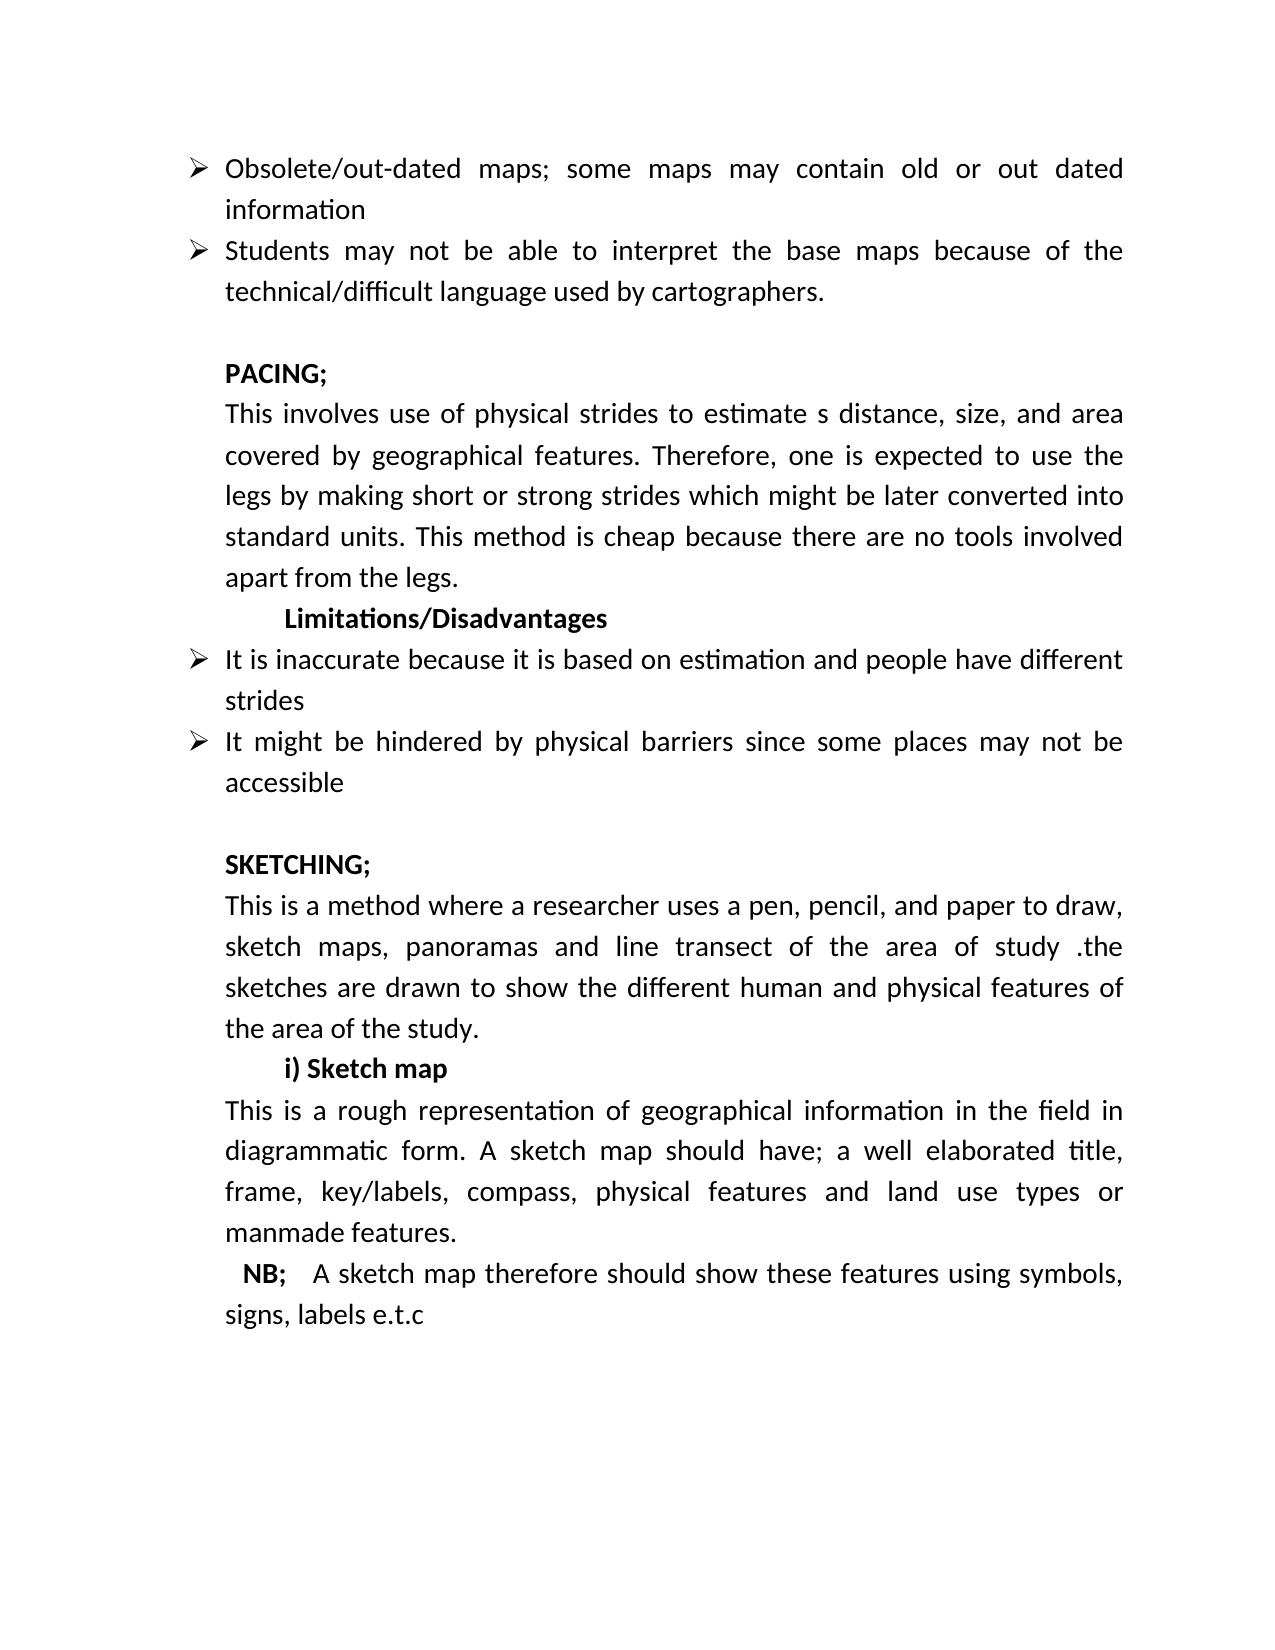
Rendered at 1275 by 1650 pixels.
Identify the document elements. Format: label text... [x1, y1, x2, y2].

list Obsolete/out-dated maps; some maps may contain old or out dated information [187, 150, 1125, 227]
list SKETCHING; [225, 846, 1125, 882]
list It is inaccurate because it is based on estimation and people have different strides [187, 641, 1125, 718]
list This is a method where a researcher uses a pen, pencil, and paper to draw, sketch maps, panoramas and line transect of the area of study .the sketches are drawn to show the different human and physical features of the area of the study. [225, 887, 1125, 1045]
list It might be hindered by physical barriers since some places may not be accessible [187, 723, 1125, 800]
list NB; A sketch map therefore should show these features using symbols, signs, labels e.t.c [225, 1255, 1125, 1332]
list i) Sketch map [225, 1051, 1125, 1086]
list Limitations/Disadvantages [225, 600, 1125, 636]
list Students may not be able to interpret the base maps because of the technical/difficult language used by cartographers. [187, 232, 1125, 308]
list PACING; [225, 355, 1125, 390]
list This is a rough representation of geographical information in the field in diagrammatic form. A sketch map should have; a well elaborated title, frame, key/labels, compass, physical features and land use types or manmade features. [225, 1092, 1125, 1250]
list This involves use of physical strides to estimate s distance, size, and area covered by geographical features. Therefore, one is expected to use the legs by making short or strong strides which might be later converted into standard units. This method is cheap because there are no tools involved apart from the legs. [225, 396, 1125, 595]
